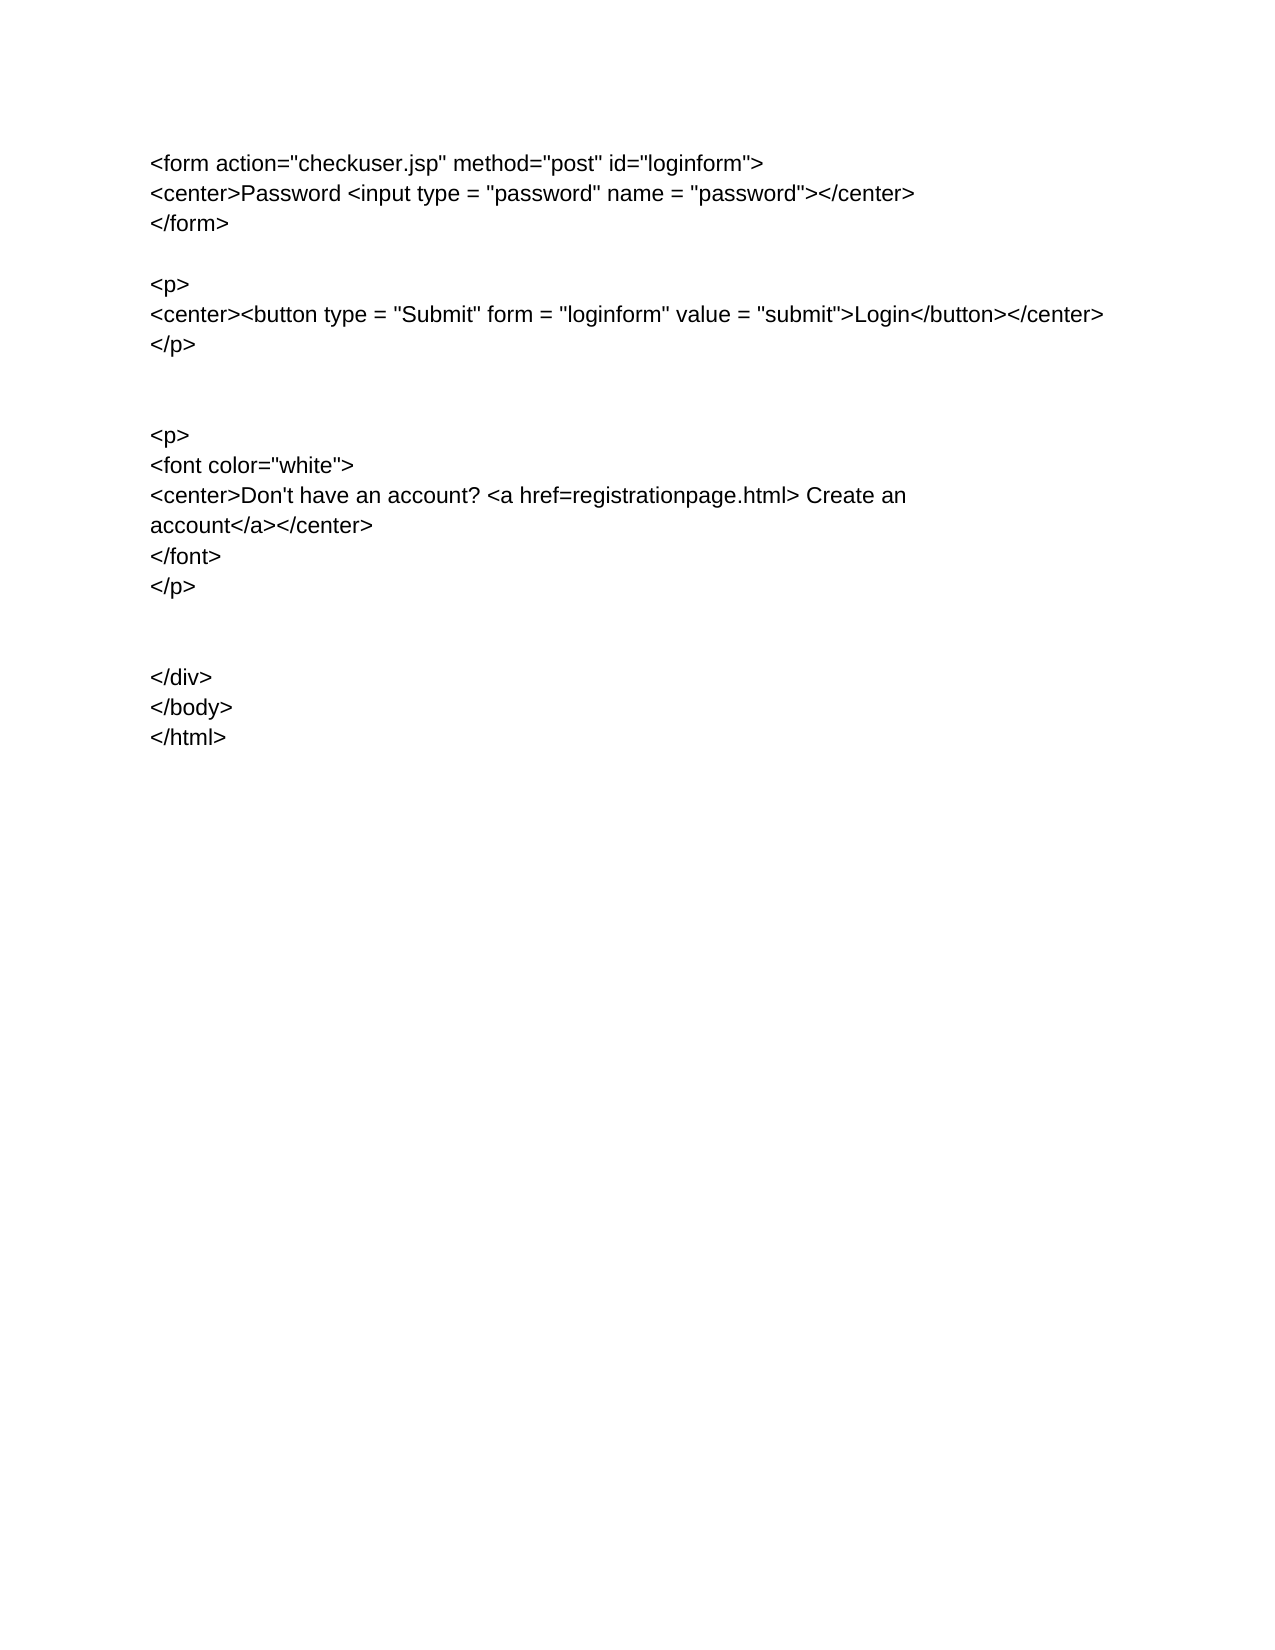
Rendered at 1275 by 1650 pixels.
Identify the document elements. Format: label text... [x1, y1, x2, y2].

text </font> [150, 543, 1125, 569]
text <font color="white"> [150, 452, 1125, 478]
text </body> [150, 694, 1125, 720]
text </form> [150, 210, 1125, 237]
text </p> [150, 331, 1125, 358]
text </p> [150, 573, 1125, 599]
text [150, 150, 1125, 176]
text <p> [150, 422, 1125, 448]
text <center>Password <input type = "password" name = "password"></center> [150, 180, 1125, 207]
text <center>Don't have an account? <a href=registrationpage.html> Create an account</a></center> [150, 482, 1125, 539]
text <p> [150, 271, 1125, 297]
text <center><button type = "Submit" form = "loginform" value = "submit">Login</button></center> [150, 301, 1125, 327]
text </div> [150, 663, 1125, 690]
text </html> [150, 724, 1125, 750]
